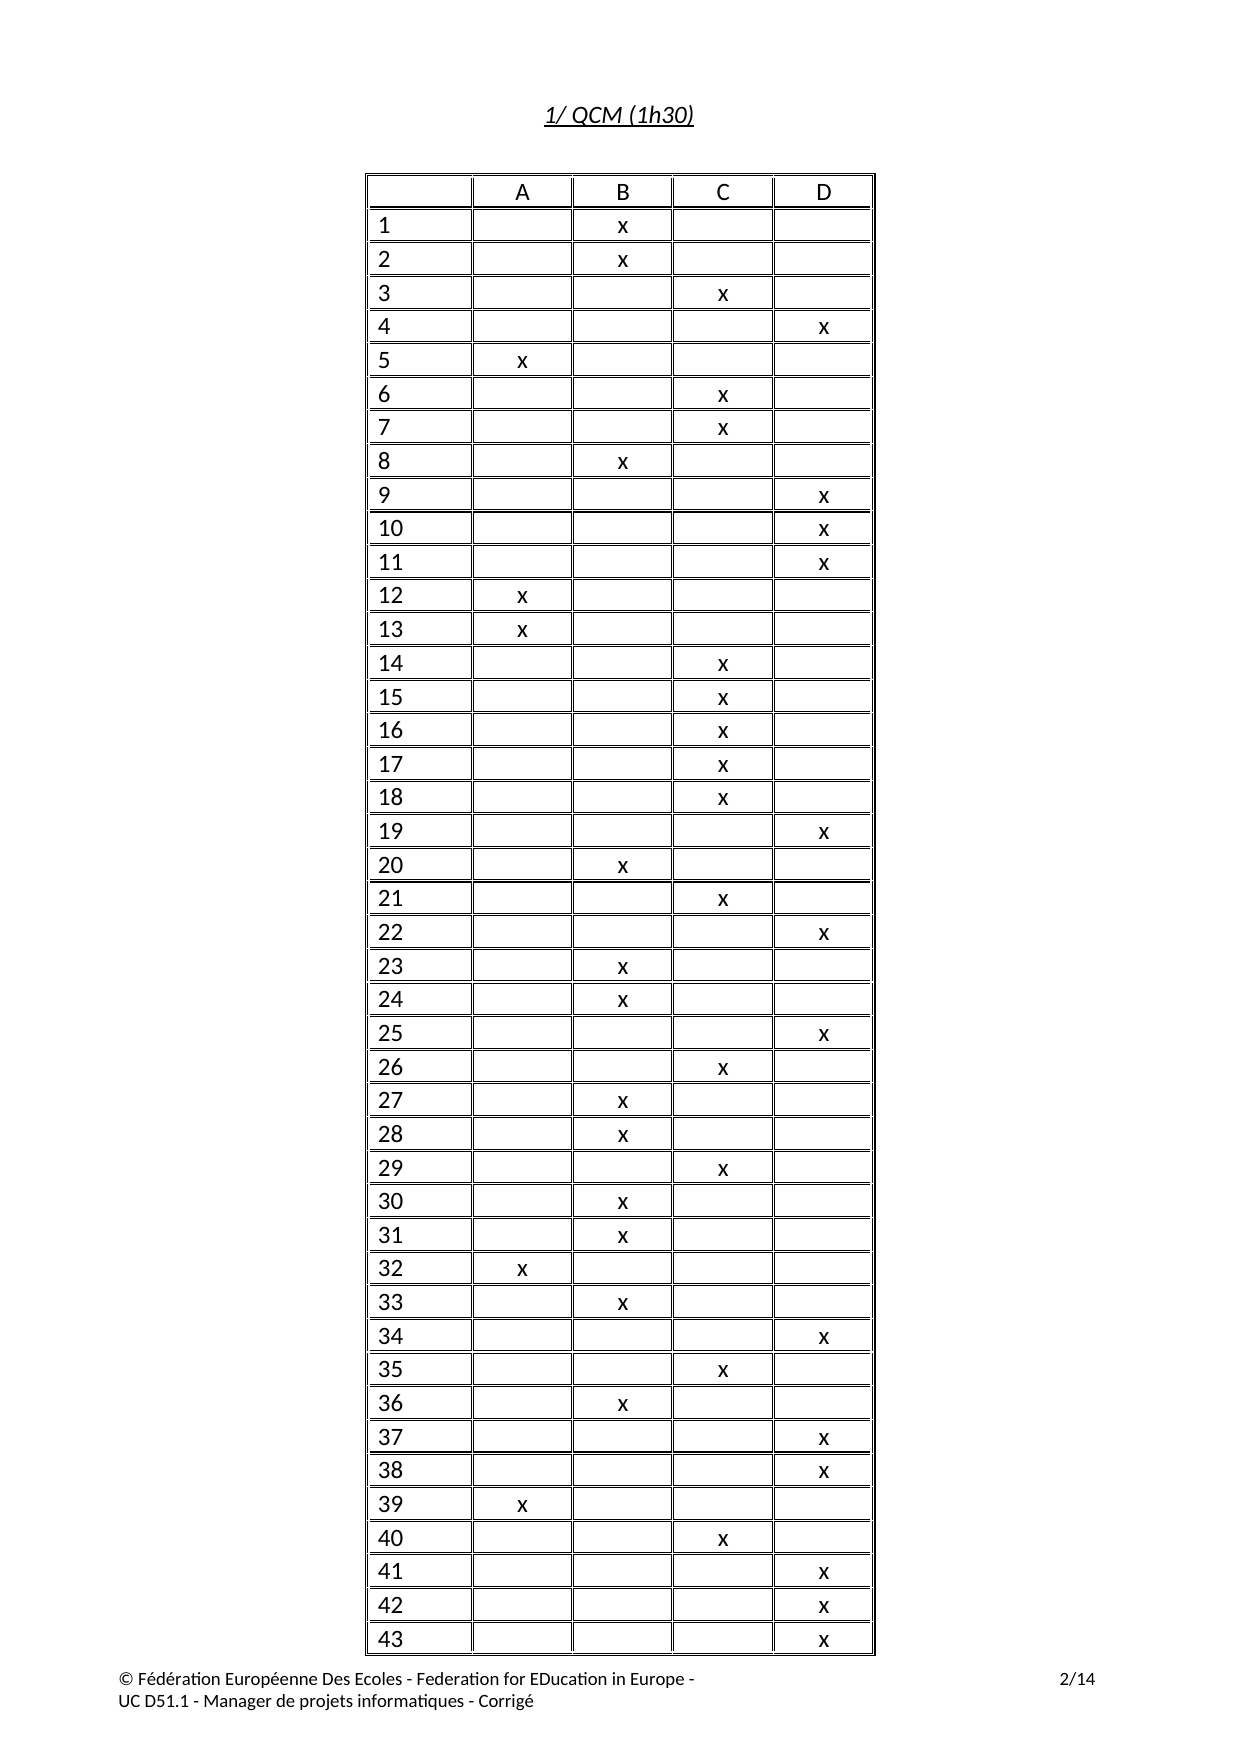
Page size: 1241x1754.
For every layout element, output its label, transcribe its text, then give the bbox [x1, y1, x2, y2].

table_cell [775, 577, 872, 610]
table_cell [674, 1118, 772, 1148]
table_cell 34 [368, 1317, 471, 1350]
table_cell [574, 883, 671, 913]
table_cell [574, 1522, 671, 1552]
table_cell [674, 344, 772, 375]
table_cell [773, 341, 874, 375]
table_cell [474, 1387, 571, 1418]
table_cell [773, 1182, 874, 1216]
table_cell x [474, 580, 571, 610]
table_cell 7 [366, 408, 472, 442]
table_cell [474, 1522, 571, 1552]
table_cell x [574, 1118, 671, 1148]
table_cell [474, 1555, 571, 1586]
table_cell [472, 1623, 572, 1653]
table_cell [474, 647, 571, 677]
table_cell [474, 1152, 571, 1182]
table_cell [474, 681, 571, 711]
table_cell [574, 782, 671, 812]
table_cell 21 [366, 879, 472, 913]
table_cell x [773, 543, 874, 577]
table_cell [775, 1216, 872, 1249]
table_cell [674, 1555, 772, 1586]
table_cell 41 [366, 1552, 472, 1586]
table_cell [574, 815, 671, 846]
table_cell 9 [368, 476, 471, 509]
table_cell [674, 1589, 772, 1619]
table_cell [574, 647, 671, 677]
table_cell [474, 1320, 571, 1350]
table_cell [674, 210, 772, 240]
table_cell x [674, 714, 772, 745]
table_cell x [775, 1451, 872, 1485]
table_cell [474, 883, 571, 913]
table_cell x [674, 277, 772, 307]
table_cell 32 [368, 1250, 471, 1283]
table_cell x [574, 1286, 671, 1317]
table_cell [474, 815, 571, 846]
table_cell x [474, 1253, 571, 1283]
table_cell [674, 445, 772, 476]
table_cell [773, 610, 874, 644]
table_cell x [674, 1051, 772, 1081]
table_cell [574, 681, 671, 711]
table_cell x [574, 210, 671, 240]
table_cell x [773, 812, 874, 846]
table_cell [674, 243, 772, 274]
table_cell [574, 1152, 671, 1182]
table_cell [474, 243, 571, 274]
table_cell [574, 378, 671, 408]
table_cell [775, 678, 872, 711]
table_cell [573, 1620, 673, 1653]
table_cell 4 [368, 308, 471, 341]
table_cell [474, 1589, 571, 1619]
table_cell x [775, 1418, 872, 1451]
table_cell x [674, 647, 772, 677]
table_cell [674, 849, 772, 879]
table_cell [674, 311, 772, 341]
table_cell x [775, 476, 872, 509]
table_cell 18 [368, 779, 471, 812]
table_cell [574, 513, 671, 543]
table_cell 20 [368, 846, 471, 879]
table_cell [773, 1081, 874, 1115]
table_cell x [674, 681, 772, 711]
table_cell [474, 1017, 571, 1048]
table_cell [474, 210, 571, 240]
table_cell [574, 1354, 671, 1384]
table_cell x [474, 613, 571, 644]
table_cell [674, 1320, 772, 1350]
table_cell [775, 1250, 872, 1283]
table_cell x [574, 1185, 671, 1216]
table_cell [674, 950, 772, 980]
table_cell x [574, 1387, 671, 1418]
table_cell [773, 1283, 874, 1317]
table_cell [574, 1555, 671, 1586]
table_cell [474, 1084, 571, 1115]
table_cell 2 [366, 240, 472, 274]
table_cell 33 [366, 1283, 472, 1317]
table_cell x [674, 411, 772, 442]
table_cell [773, 1115, 874, 1148]
table_cell [474, 950, 571, 980]
table_cell [574, 916, 671, 947]
table_cell [775, 375, 872, 408]
table_cell 8 [366, 442, 472, 476]
table_cell 30 [366, 1182, 472, 1216]
table_header C [673, 176, 773, 206]
table_cell x [773, 1014, 874, 1048]
table_cell [574, 344, 671, 375]
table_cell [674, 546, 772, 577]
table_cell 14 [366, 644, 472, 677]
table_cell 40 [368, 1519, 471, 1552]
table_cell [574, 479, 671, 509]
table_cell x [674, 748, 772, 778]
table_cell [574, 714, 671, 745]
table_cell [574, 1589, 671, 1619]
table_cell [474, 714, 571, 745]
table_cell [474, 277, 571, 307]
table_cell [775, 1048, 872, 1081]
table_cell x [674, 1152, 772, 1182]
table_cell [674, 513, 772, 543]
table_cell [674, 1286, 772, 1317]
table_cell x [773, 1620, 872, 1653]
table_cell [474, 1118, 571, 1148]
table_cell x [474, 344, 571, 375]
table_cell 6 [368, 375, 471, 408]
table_cell x [574, 445, 671, 476]
table_cell [775, 1519, 872, 1552]
table_cell 19 [366, 812, 472, 846]
table_cell [775, 1149, 872, 1182]
table_cell [474, 479, 571, 509]
table_cell [674, 1253, 772, 1283]
table_cell [574, 311, 671, 341]
table_cell 24 [366, 980, 472, 1014]
text 1/ QCM (1h30) [118, 99, 1122, 129]
table_cell [474, 311, 571, 341]
table_cell [574, 1421, 671, 1451]
table_cell x [674, 1354, 772, 1384]
table_cell [773, 1350, 874, 1384]
table_cell [775, 274, 872, 307]
table_cell x [674, 883, 772, 913]
table_cell [574, 1488, 671, 1519]
table_cell [474, 546, 571, 577]
table_cell [674, 580, 772, 610]
table_cell [775, 745, 872, 778]
table_header D [773, 176, 872, 206]
table_cell 10 [366, 509, 472, 543]
table_cell 11 [366, 543, 472, 577]
table_cell 36 [366, 1384, 472, 1418]
table_cell [775, 947, 872, 980]
table_cell [474, 445, 571, 476]
table_cell 27 [366, 1081, 472, 1115]
table_cell x [674, 378, 772, 408]
table_cell [474, 411, 571, 442]
table_cell [674, 613, 772, 644]
table_cell [474, 984, 571, 1014]
table_cell [574, 580, 671, 610]
table_cell [474, 513, 571, 543]
table_cell x [773, 1586, 874, 1619]
table_cell [674, 1387, 772, 1418]
table_cell x [574, 1084, 671, 1115]
table_header [368, 176, 472, 206]
table_cell 5 [366, 341, 472, 375]
table_cell [574, 748, 671, 778]
table_cell 1 [368, 206, 471, 240]
table_cell [574, 1017, 671, 1048]
table_cell [474, 916, 571, 947]
table_cell 25 [366, 1014, 472, 1048]
table_cell [773, 1485, 874, 1519]
table_cell [474, 1219, 571, 1249]
table_cell x [574, 1219, 671, 1249]
table_cell [775, 846, 872, 879]
table_cell [474, 1455, 571, 1485]
table_cell [773, 980, 874, 1014]
table_header B [573, 174, 673, 206]
table_cell [674, 1185, 772, 1216]
table_cell x [773, 913, 874, 947]
table_cell 26 [368, 1048, 471, 1081]
table_cell 37 [368, 1418, 471, 1451]
table_cell 17 [368, 745, 471, 778]
table_cell x [574, 849, 671, 879]
table_cell 22 [366, 913, 472, 947]
table_cell [775, 779, 872, 812]
table_cell [674, 815, 772, 846]
table_cell [773, 442, 874, 476]
table_cell [474, 1051, 571, 1081]
table_cell 12 [368, 577, 471, 610]
table_cell [673, 1623, 773, 1653]
table_cell [474, 748, 571, 778]
table_cell [773, 1384, 874, 1418]
table_cell 42 [366, 1586, 472, 1619]
table_cell [474, 378, 571, 408]
table_cell x [474, 1488, 571, 1519]
table_cell [773, 644, 874, 677]
table_cell [474, 1421, 571, 1451]
table_cell [474, 1286, 571, 1317]
table_cell [674, 1455, 772, 1485]
table_cell x [775, 308, 872, 341]
table_cell 3 [368, 274, 471, 307]
table_cell [674, 1084, 772, 1115]
table_cell [574, 1051, 671, 1081]
table_cell 35 [366, 1350, 472, 1384]
table_cell 16 [366, 711, 472, 745]
table_cell [674, 916, 772, 947]
table_cell [574, 546, 671, 577]
table_cell 23 [368, 947, 471, 980]
table_cell [773, 408, 874, 442]
table_header A [472, 176, 572, 206]
table_cell [574, 1320, 671, 1350]
table_cell [773, 711, 874, 745]
table_cell x [674, 1522, 772, 1552]
table_cell [674, 1219, 772, 1249]
table_cell [674, 1421, 772, 1451]
table_cell x [674, 782, 772, 812]
table_cell 31 [368, 1216, 471, 1249]
table_cell [474, 1354, 571, 1384]
table_cell [674, 984, 772, 1014]
table_cell 38 [368, 1451, 471, 1485]
table_cell x [773, 509, 874, 543]
table_cell [574, 1455, 671, 1485]
table_cell x [773, 1552, 874, 1586]
table_cell [773, 240, 874, 274]
table_cell [474, 1185, 571, 1216]
table_cell [574, 411, 671, 442]
table_cell x [574, 950, 671, 980]
table_cell [474, 849, 571, 879]
table_cell x [574, 984, 671, 1014]
table_cell x [775, 1317, 872, 1350]
table_cell 43 [368, 1620, 472, 1653]
table_cell [574, 1253, 671, 1283]
table_cell 39 [366, 1485, 472, 1519]
table_cell [574, 613, 671, 644]
table_cell [574, 277, 671, 307]
table_cell 13 [366, 610, 472, 644]
table_cell x [574, 243, 671, 274]
table_cell 29 [368, 1149, 471, 1182]
table_cell [474, 782, 571, 812]
table_cell [674, 479, 772, 509]
table_cell [775, 206, 872, 240]
table_cell [674, 1488, 772, 1519]
table_cell [773, 879, 874, 913]
table_cell 15 [368, 678, 471, 711]
table_cell 28 [366, 1115, 472, 1148]
table_cell [674, 1017, 772, 1048]
